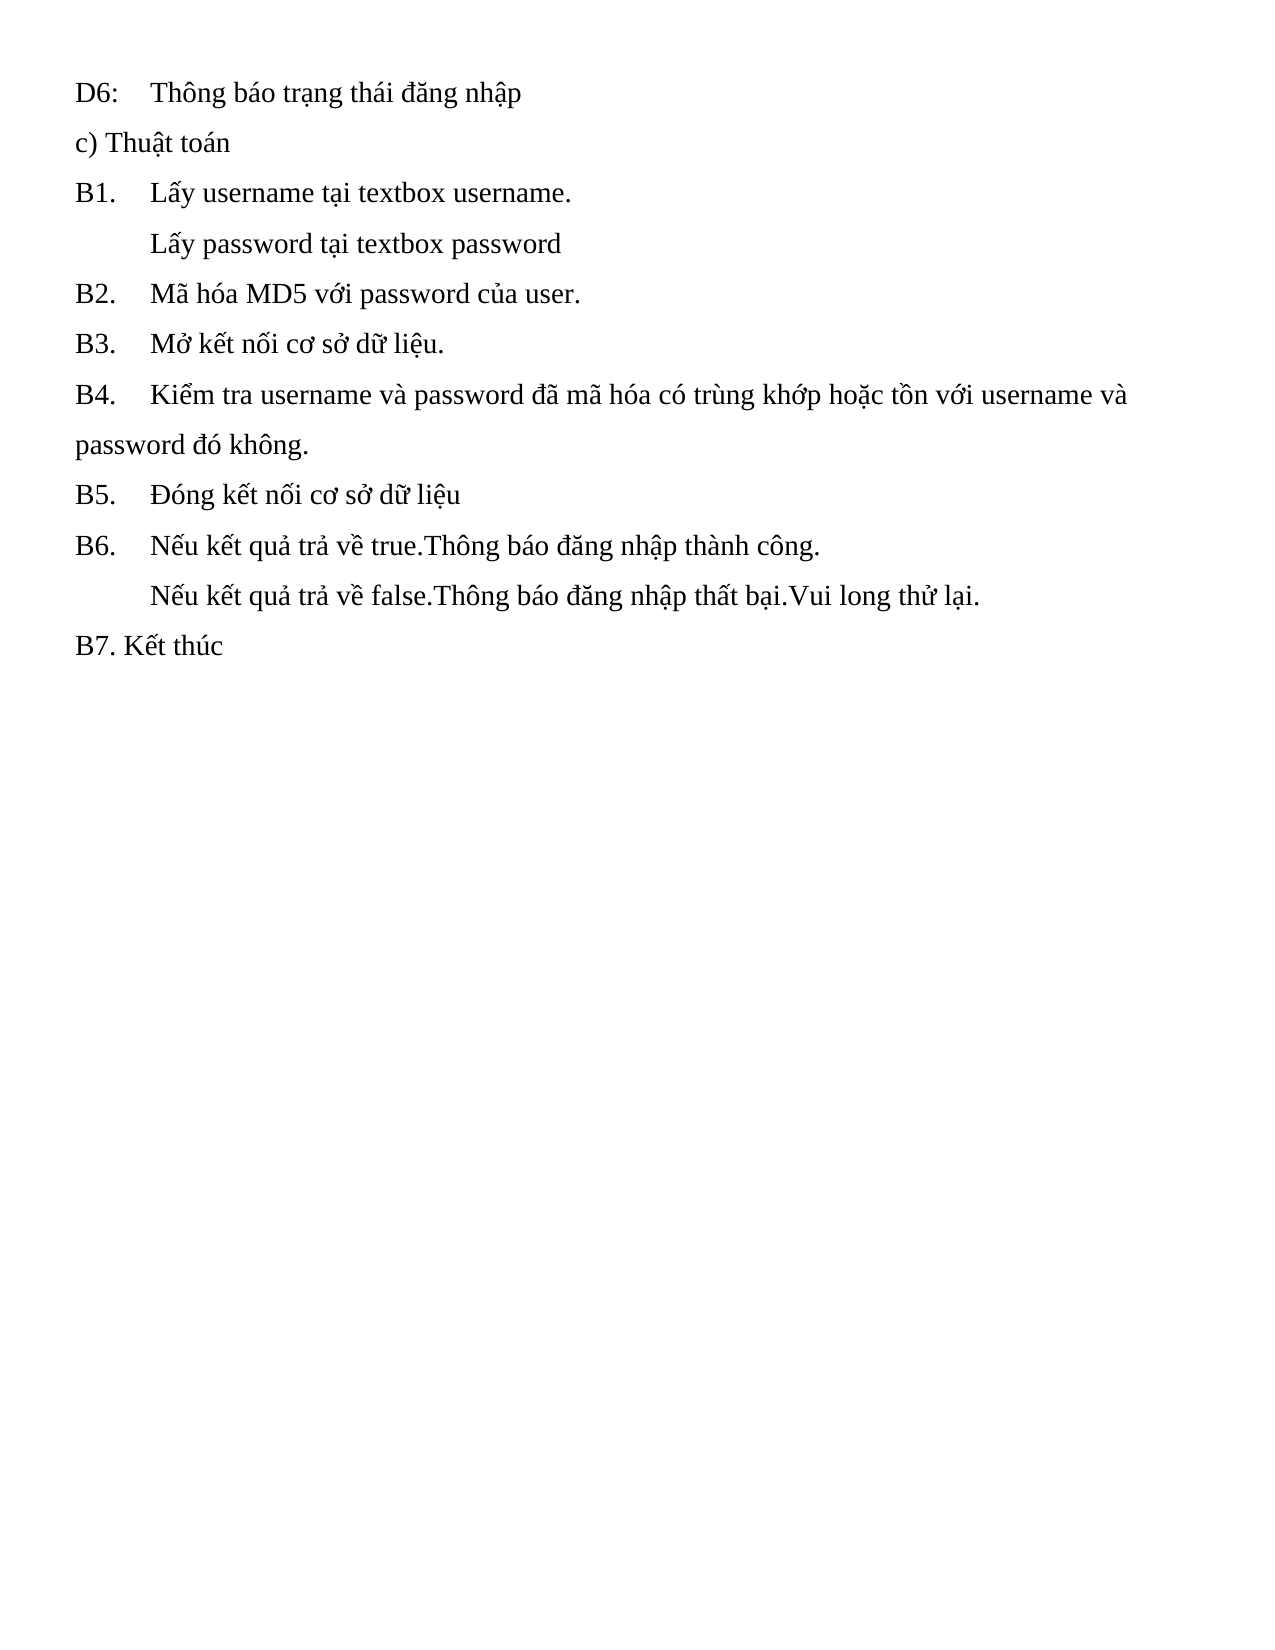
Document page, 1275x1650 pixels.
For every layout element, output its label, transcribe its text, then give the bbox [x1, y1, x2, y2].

text B1. Lấy username tại textbox username. [75, 176, 1200, 209]
text B7. Kết thúc [75, 628, 1200, 662]
text B2. Mã hóa MD5 với password của user. [75, 276, 1200, 310]
text B6. Nếu kết quả trả về true.Thông báo đăng nhập thành công. [75, 528, 1200, 561]
text Lấy password tại textbox password [75, 226, 1200, 259]
text B4. Kiểm tra username và password đã mã hóa có trùng khớp hoặc tồn với username và password đó không. [75, 377, 1200, 461]
text c) Thuật toán [75, 125, 1200, 159]
text Nếu kết quả trả về false.Thông báo đăng nhập thất bại.Vui long thử lại. [75, 578, 1200, 612]
text B5. Đóng kết nối cơ sở dữ liệu [75, 477, 1200, 511]
text B3. Mở kết nối cơ sở dữ liệu. [75, 327, 1200, 360]
text D6: Thông báo trạng thái đăng nhập [75, 75, 1200, 108]
